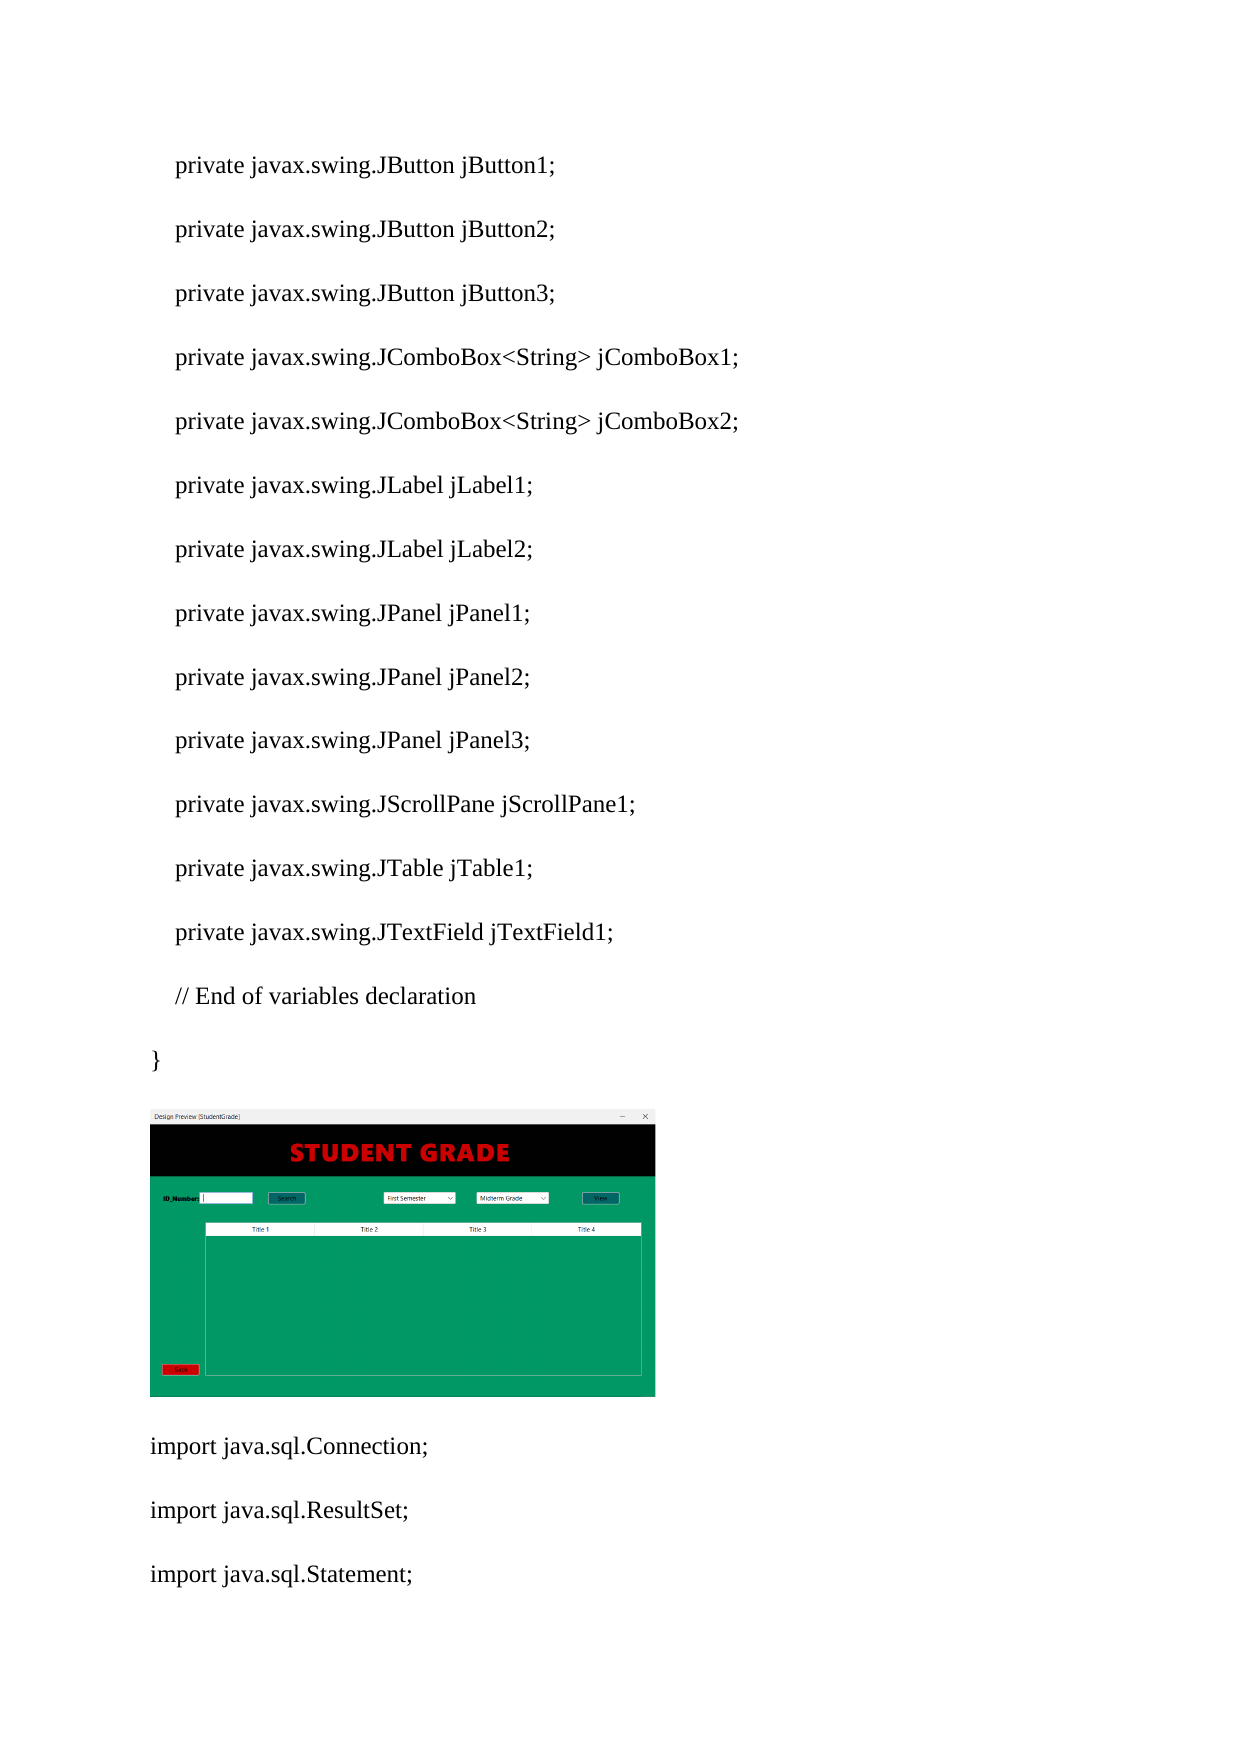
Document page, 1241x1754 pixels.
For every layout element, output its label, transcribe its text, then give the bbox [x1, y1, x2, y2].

text } [150, 1045, 1090, 1074]
text import java.sql.Connection; [150, 1431, 1090, 1460]
text private javax.swing.JLabel jLabel1; [150, 470, 1090, 498]
text import java.sql.Statement; [150, 1559, 1090, 1588]
text private javax.swing.JButton jButton1; [150, 150, 1090, 179]
text private javax.swing.JTable jTable1; [150, 853, 1090, 882]
text import java.sql.ResultSet; [150, 1495, 1090, 1524]
text private javax.swing.JComboBox<String> jComboBox2; [150, 406, 1090, 434]
text private javax.swing.JScrollPane jScrollPane1; [150, 789, 1090, 818]
text private javax.swing.JTextField jTextField1; [150, 917, 1090, 946]
text private javax.swing.JComboBox<String> jComboBox1; [150, 342, 1090, 371]
text private javax.swing.JPanel jPanel1; [150, 598, 1090, 626]
picture [150, 1109, 656, 1397]
text private javax.swing.JLabel jLabel2; [150, 534, 1090, 562]
text private javax.swing.JPanel jPanel3; [150, 726, 1090, 754]
text private javax.swing.JPanel jPanel2; [150, 662, 1090, 690]
text private javax.swing.JButton jButton3; [150, 278, 1090, 307]
text // End of variables declaration [150, 981, 1090, 1010]
text private javax.swing.JButton jButton2; [150, 214, 1090, 243]
